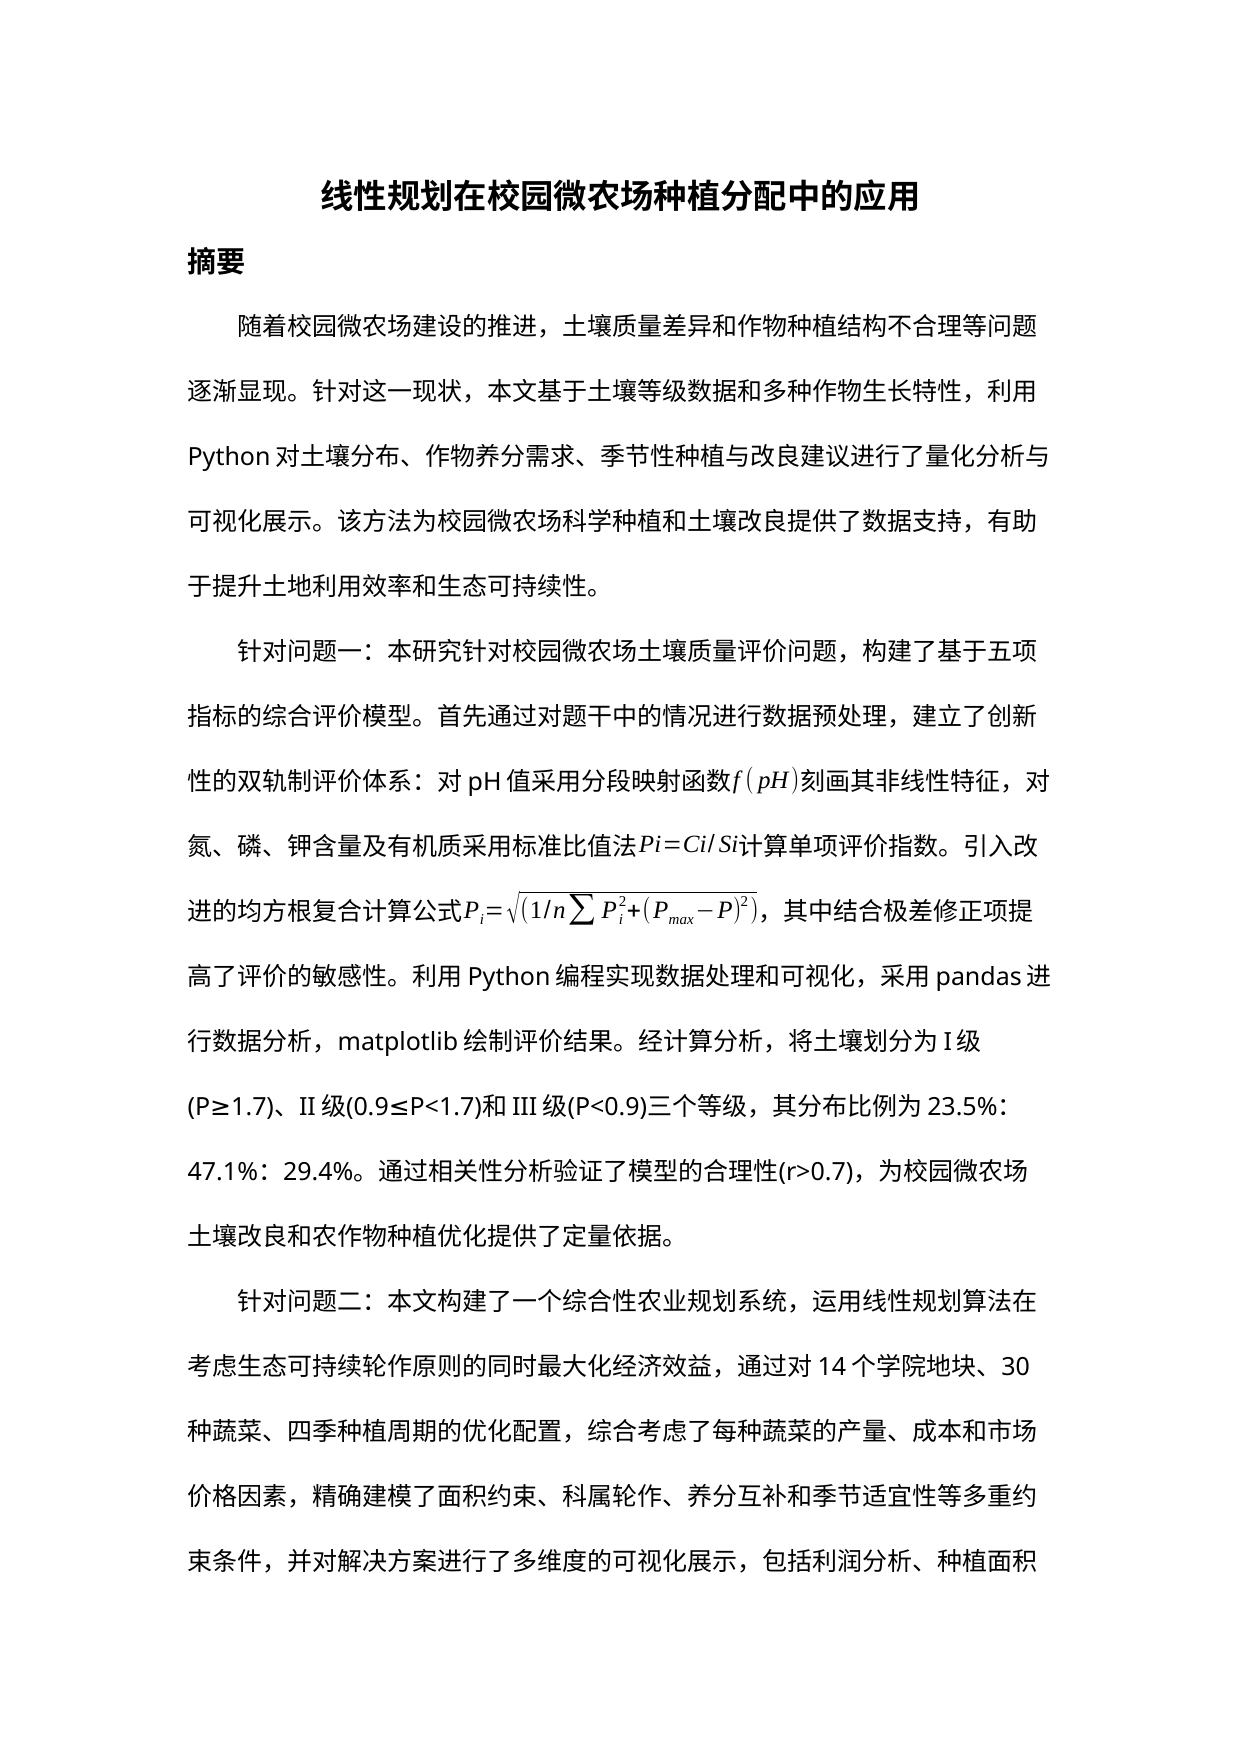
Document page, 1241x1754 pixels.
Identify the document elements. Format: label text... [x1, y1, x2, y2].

text 针对问题一：本研究针对校园微农场土壤质量评价问题，构建了基于五项指标的综合评价模型。首先通过对题干中的情况进行数据预处理，建立了创新性的双轨制评价体系：对pH值采用分段映射函数刻画其非线性特征，对氮、磷、钾含量及有机质采用标准比值法计算单项评价指数。引入改进的均方根复合计算公式，其中结合极差修正项提高了评价的敏感性。利用Python编程实现数据处理和可视化，采用pandas进行数据分析，matplotlib绘制评价结果。经计算分析，将土壤划分为I级(P≥1.7)、II级(0.9≤P<1.7)和III级(P<0.9)三个等级，其分布比例为23.5%：47.1%：29.4%。通过相关性分析验证了模型的合理性(r>0.7)，为校园微农场土壤改良和农作物种植优化提供了定量依据。 [187, 617, 1053, 1267]
text 摘要 [187, 227, 1053, 292]
text 线性规划在校园微农场种植分配中的应用 [187, 162, 1053, 227]
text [187, 1267, 1053, 1592]
text 随着校园微农场建设的推进，土壤质量差异和作物种植结构不合理等问题逐渐显现。针对这一现状，本文基于土壤等级数据和多种作物生长特性，利用Python对土壤分布、作物养分需求、季节性种植与改良建议进行了量化分析与可视化展示。该方法为校园微农场科学种植和土壤改良提供了数据支持，有助于提升土地利用效率和生态可持续性。 [187, 292, 1053, 617]
